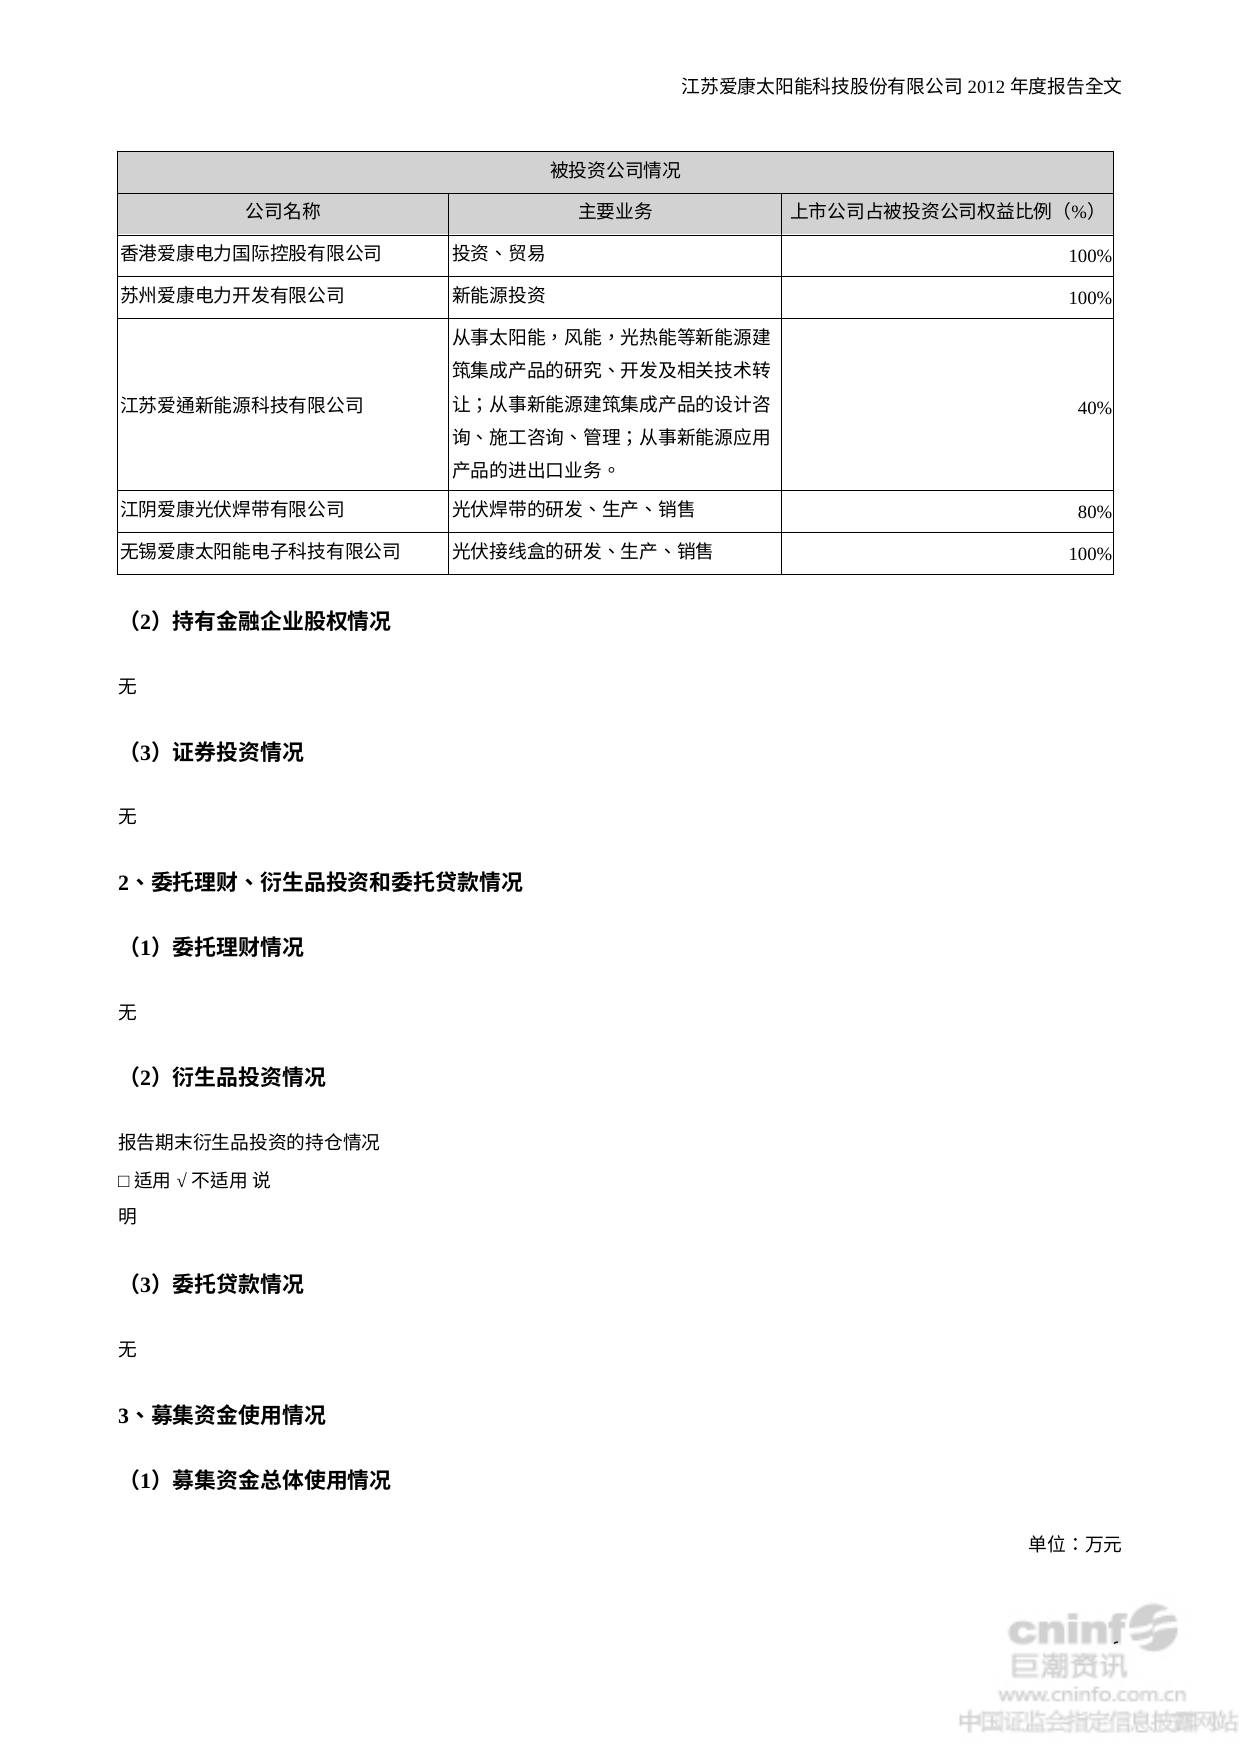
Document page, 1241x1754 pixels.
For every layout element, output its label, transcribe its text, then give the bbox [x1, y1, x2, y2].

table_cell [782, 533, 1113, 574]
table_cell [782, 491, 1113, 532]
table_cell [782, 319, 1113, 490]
text 单位：万元 [102, 1531, 1122, 1557]
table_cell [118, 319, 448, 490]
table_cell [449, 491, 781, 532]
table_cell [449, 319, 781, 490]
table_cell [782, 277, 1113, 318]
text 无 [118, 999, 1124, 1024]
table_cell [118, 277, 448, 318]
text 报告期末衍生品投资的持仓情况 [118, 1129, 1124, 1155]
text （1）委托理财情况 [118, 932, 1124, 962]
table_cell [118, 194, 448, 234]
subtitle （2）衍生品投资情况 [118, 1062, 1124, 1092]
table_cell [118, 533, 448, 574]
text □ 适用 √ 不适用 说明 [118, 1167, 288, 1228]
text （1）募集资金总体使用情况 [118, 1465, 1124, 1494]
subtitle （3）委托贷款情况 [118, 1269, 1124, 1299]
text 无 [118, 1336, 1124, 1362]
subtitle 3、募集资金使用情况 [118, 1400, 1124, 1429]
subtitle 2、委托理财、衍生品投资和委托贷款情况 [118, 867, 1124, 897]
text （2）持有金融企业股权情况 [118, 606, 1124, 636]
subtitle （3）证券投资情况 [118, 737, 1124, 766]
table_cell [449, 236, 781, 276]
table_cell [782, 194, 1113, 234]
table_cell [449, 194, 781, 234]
picture [958, 1593, 1241, 1754]
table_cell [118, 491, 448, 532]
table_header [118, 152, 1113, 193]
text 无 [118, 804, 1124, 829]
text 无 [118, 673, 1124, 698]
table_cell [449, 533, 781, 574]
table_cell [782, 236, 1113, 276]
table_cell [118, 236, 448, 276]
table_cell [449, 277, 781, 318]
